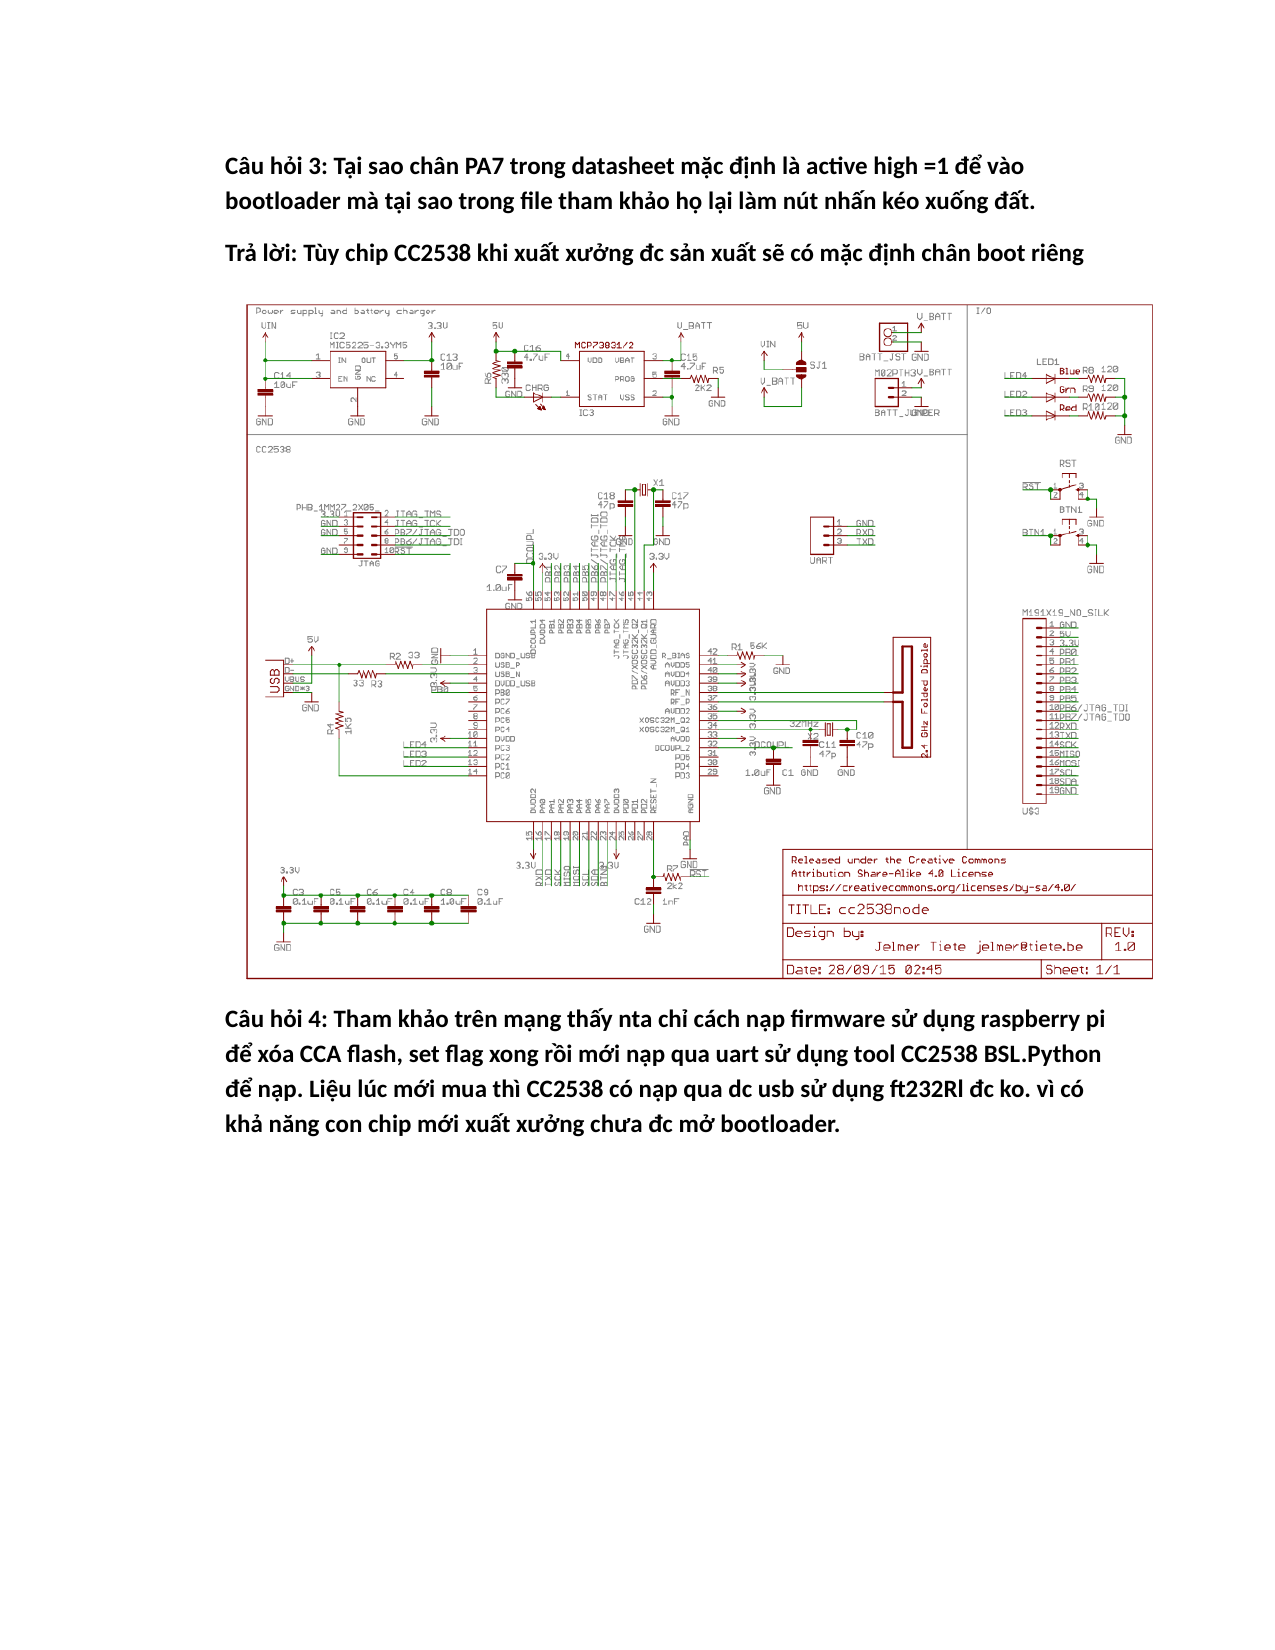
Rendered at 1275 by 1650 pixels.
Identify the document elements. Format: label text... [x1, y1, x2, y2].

picture [225, 288, 1200, 983]
text Trả lời: Tùy chip CC2538 khi xuất xưởng đc sản xuất sẽ có mặc định chân boot riêng [225, 237, 1125, 267]
text Câu hỏi 4: Tham khảo trên mạng thấy nta chỉ cách nạp firmware sử dụng raspberry pi để xóa CCA flash, set flag xong rồi mới nạp qua uart sử dụng tool CC2538 BSL.Python để nạp. Liệu lúc mới mua thì CC2538 có nạp qua dc usb sử dụng ft232Rl đc ko. vì có khả năng con chip mới xuất xưởng chưa đc mở bootloader. [225, 1003, 1125, 1139]
text Câu hỏi 3: Tại sao chân PA7 trong datasheet mặc định là active high =1 để vào bootloader mà tại sao trong file tham khảo họ lại làm nút nhấn kéo xuống đất. [225, 150, 1125, 216]
